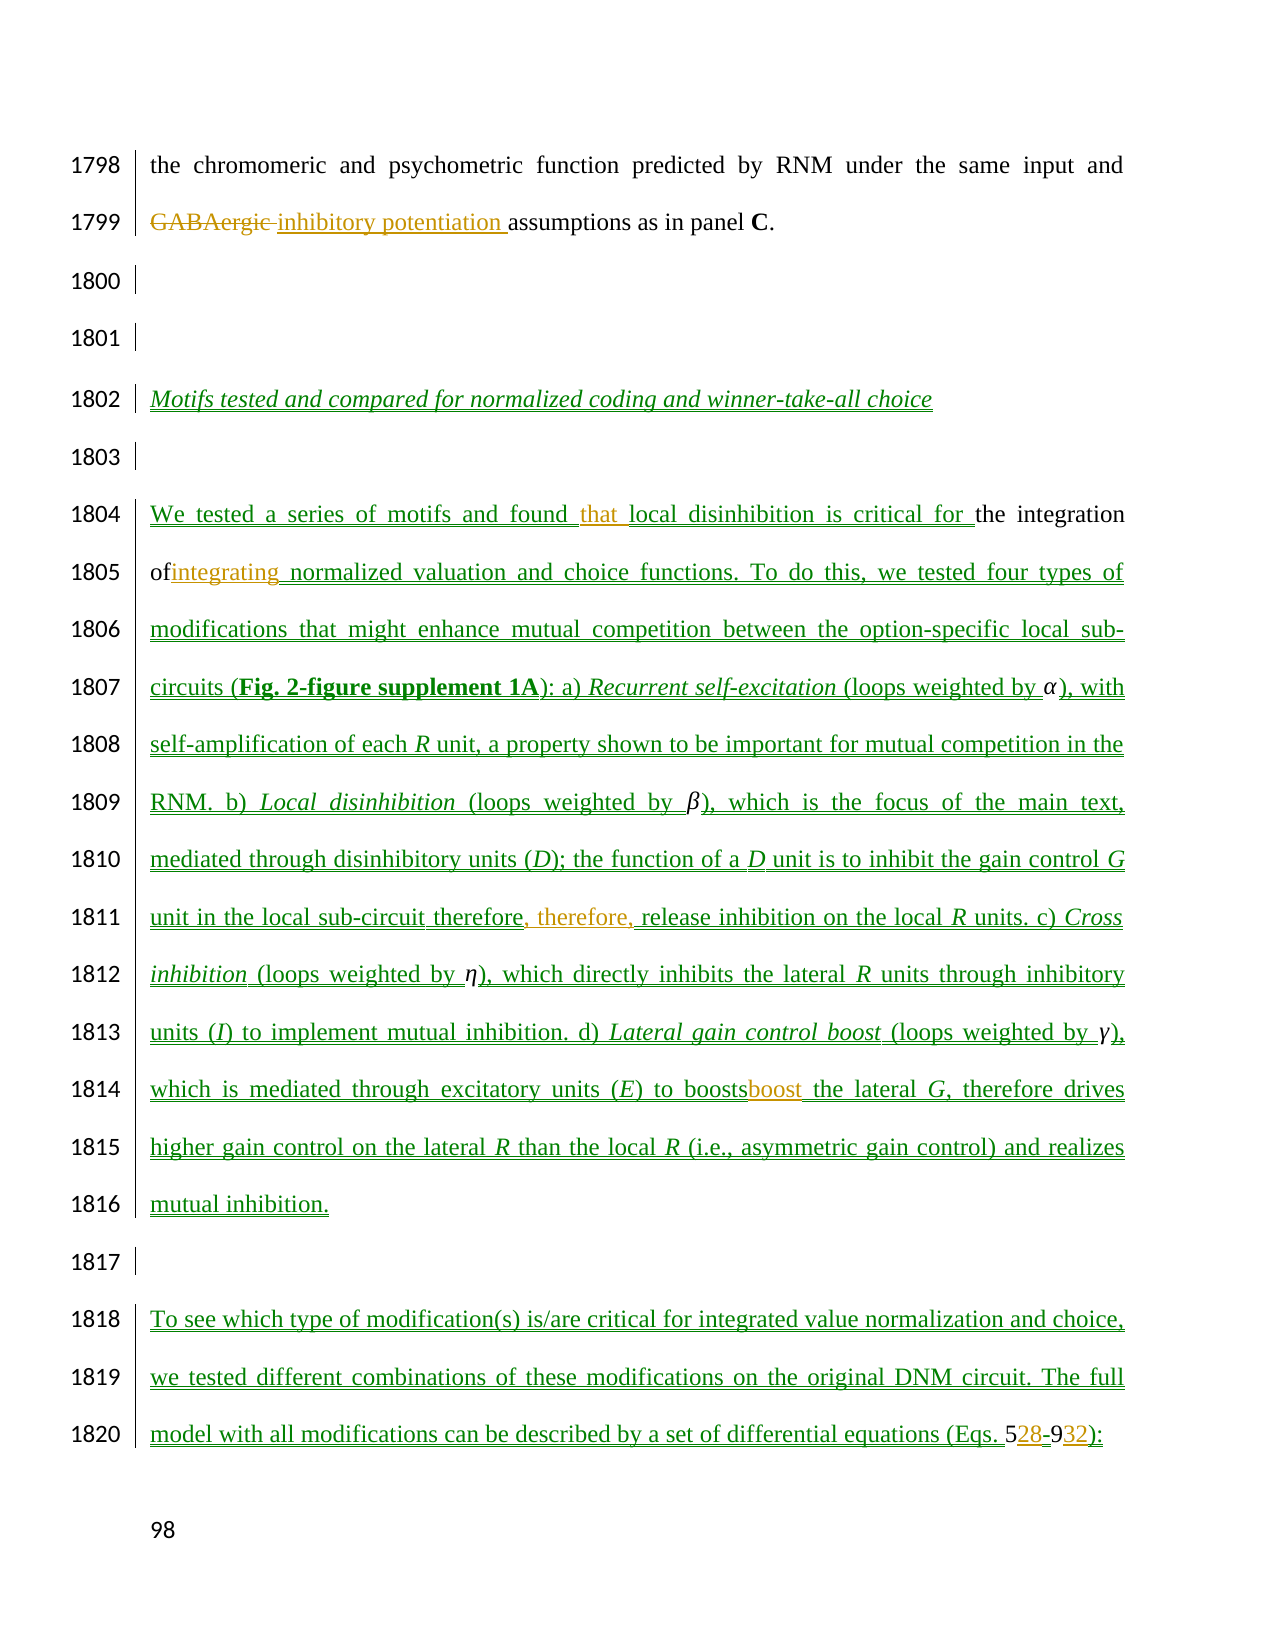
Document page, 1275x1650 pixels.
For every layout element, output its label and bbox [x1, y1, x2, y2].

text [150, 150, 1125, 236]
